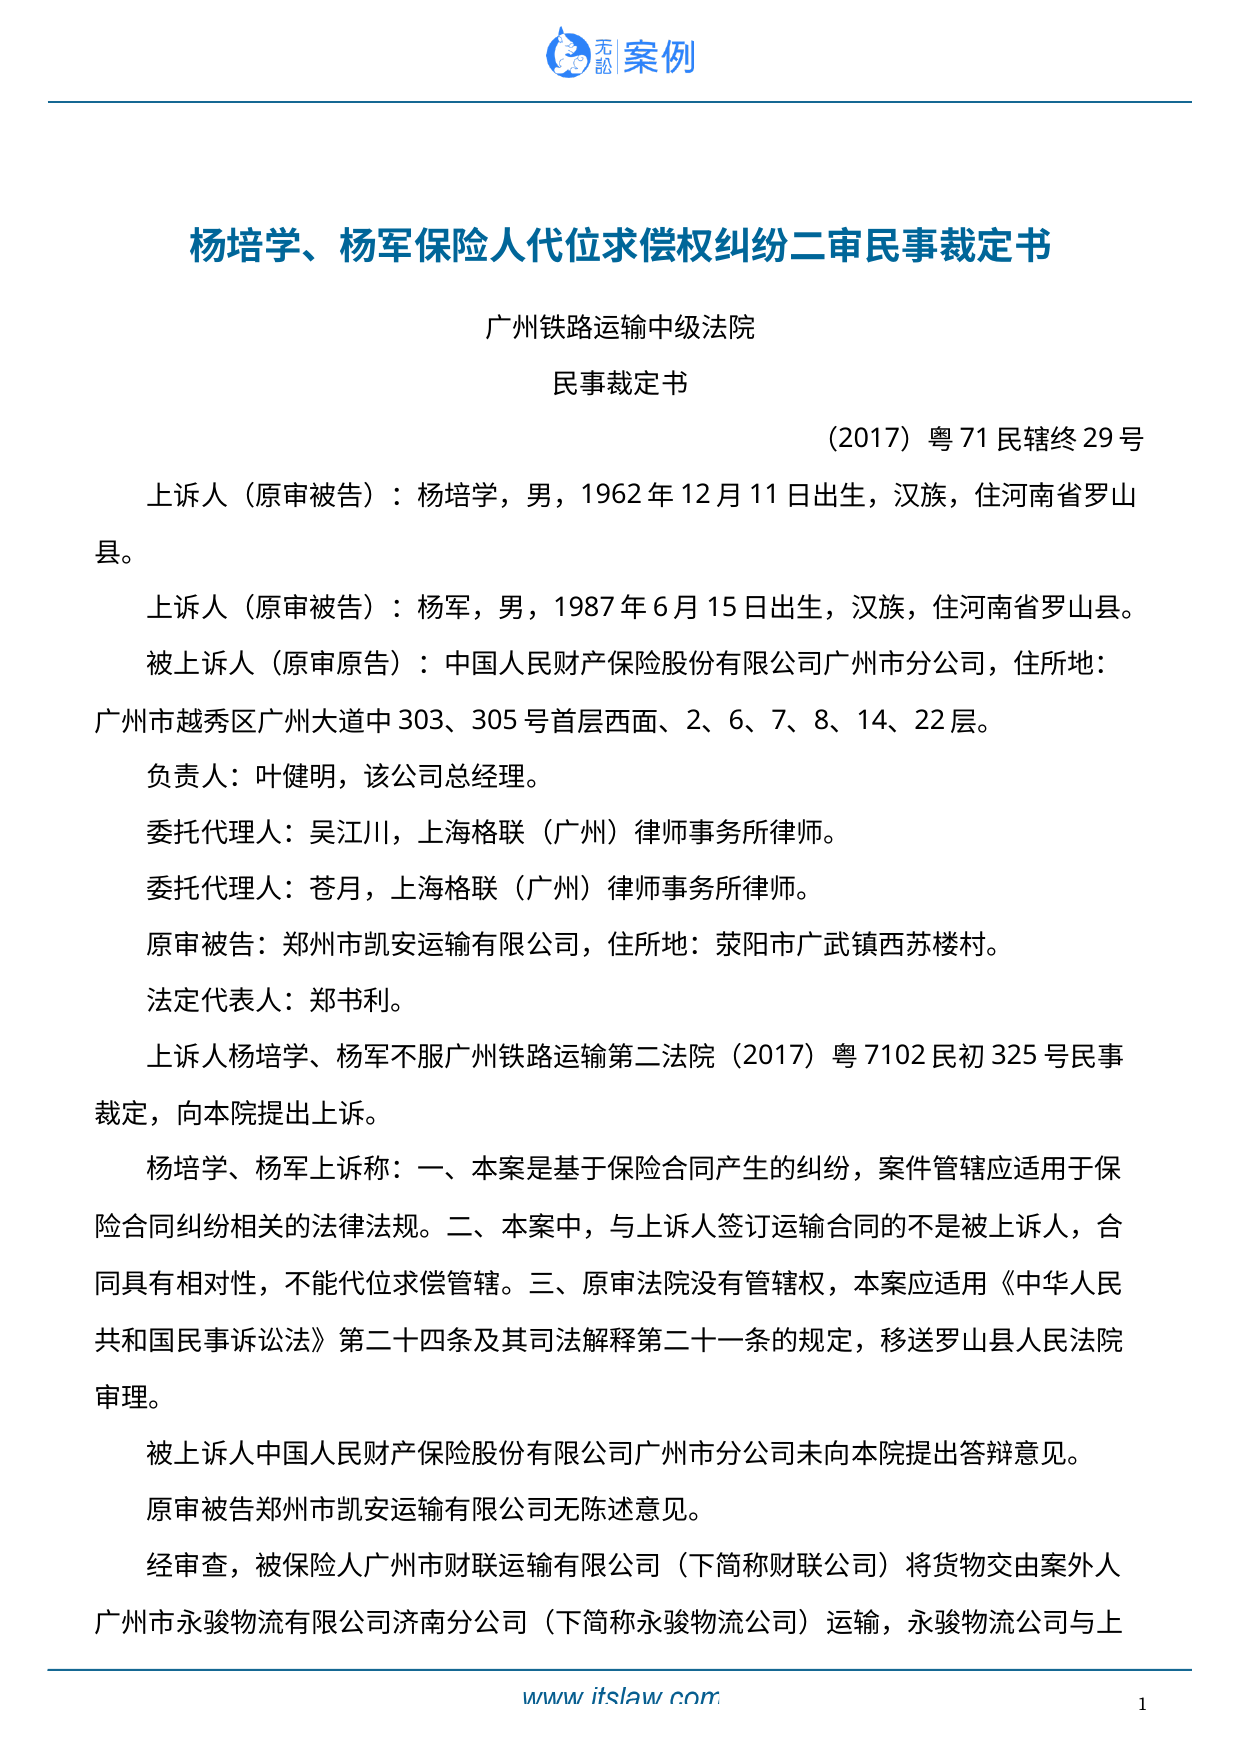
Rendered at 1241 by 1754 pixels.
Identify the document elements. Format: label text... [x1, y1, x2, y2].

text （2017）粤71民辖终29号 [94, 415, 1146, 459]
text 委托代理人：苍月，上海格联（广州）律师事务所律师。 [94, 864, 1146, 909]
text 委托代理人：吴江川，上海格联（广州）律师事务所律师。 [94, 809, 1146, 853]
text 民事裁定书 [94, 359, 1146, 403]
text 上诉人（原审被告）：杨军，男，1987年6月15日出生，汉族，住河南省罗山县。 [94, 584, 1146, 628]
text 广州铁路运输中级法院 [94, 303, 1146, 348]
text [94, 1541, 1146, 1643]
text 被上诉人中国人民财产保险股份有限公司广州市分公司未向本院提出答辩意见。 [94, 1430, 1146, 1474]
text 被上诉人（原审原告）：中国人民财产保险股份有限公司广州市分公司，住所地：广州市越秀区广州大道中303、305号首层西面、2、6、7、8、14、22层。 [94, 640, 1146, 741]
text 原审被告郑州市凯安运输有限公司无陈述意见。 [94, 1486, 1146, 1529]
text 原审被告：郑州市凯安运输有限公司，住所地：荥阳市广武镇西苏楼村。 [94, 920, 1146, 964]
text 杨培学、杨军上诉称：一、本案是基于保险合同产生的纠纷，案件管辖应适用于保险合同纠纷相关的法律法规。二、本案中，与上诉人签订运输合同的不是被上诉人，合同具有相对性，不能代位求偿管辖。三、原审法院没有管辖权，本案应适用《中华人民共和国民事诉讼法》第二十四条及其司法解释第二十一条的规定，移送罗山县人民法院审理。 [94, 1145, 1146, 1418]
text 上诉人（原审被告）：杨培学，男，1962年12月11日出生，汉族，住河南省罗山县。 [94, 471, 1146, 572]
picture [546, 26, 694, 78]
text 负责人：叶健明，该公司总经理。 [94, 753, 1146, 797]
text 上诉人杨培学、杨军不服广州铁路运输第二法院（2017）粤7102民初325号民事裁定，向本院提出上诉。 [94, 1032, 1146, 1133]
text 杨培学、杨军保险人代位求偿权纠纷二审民事裁定书 [94, 85, 1146, 287]
picture [523, 1687, 720, 1704]
text 法定代表人：郑书利。 [94, 976, 1146, 1020]
